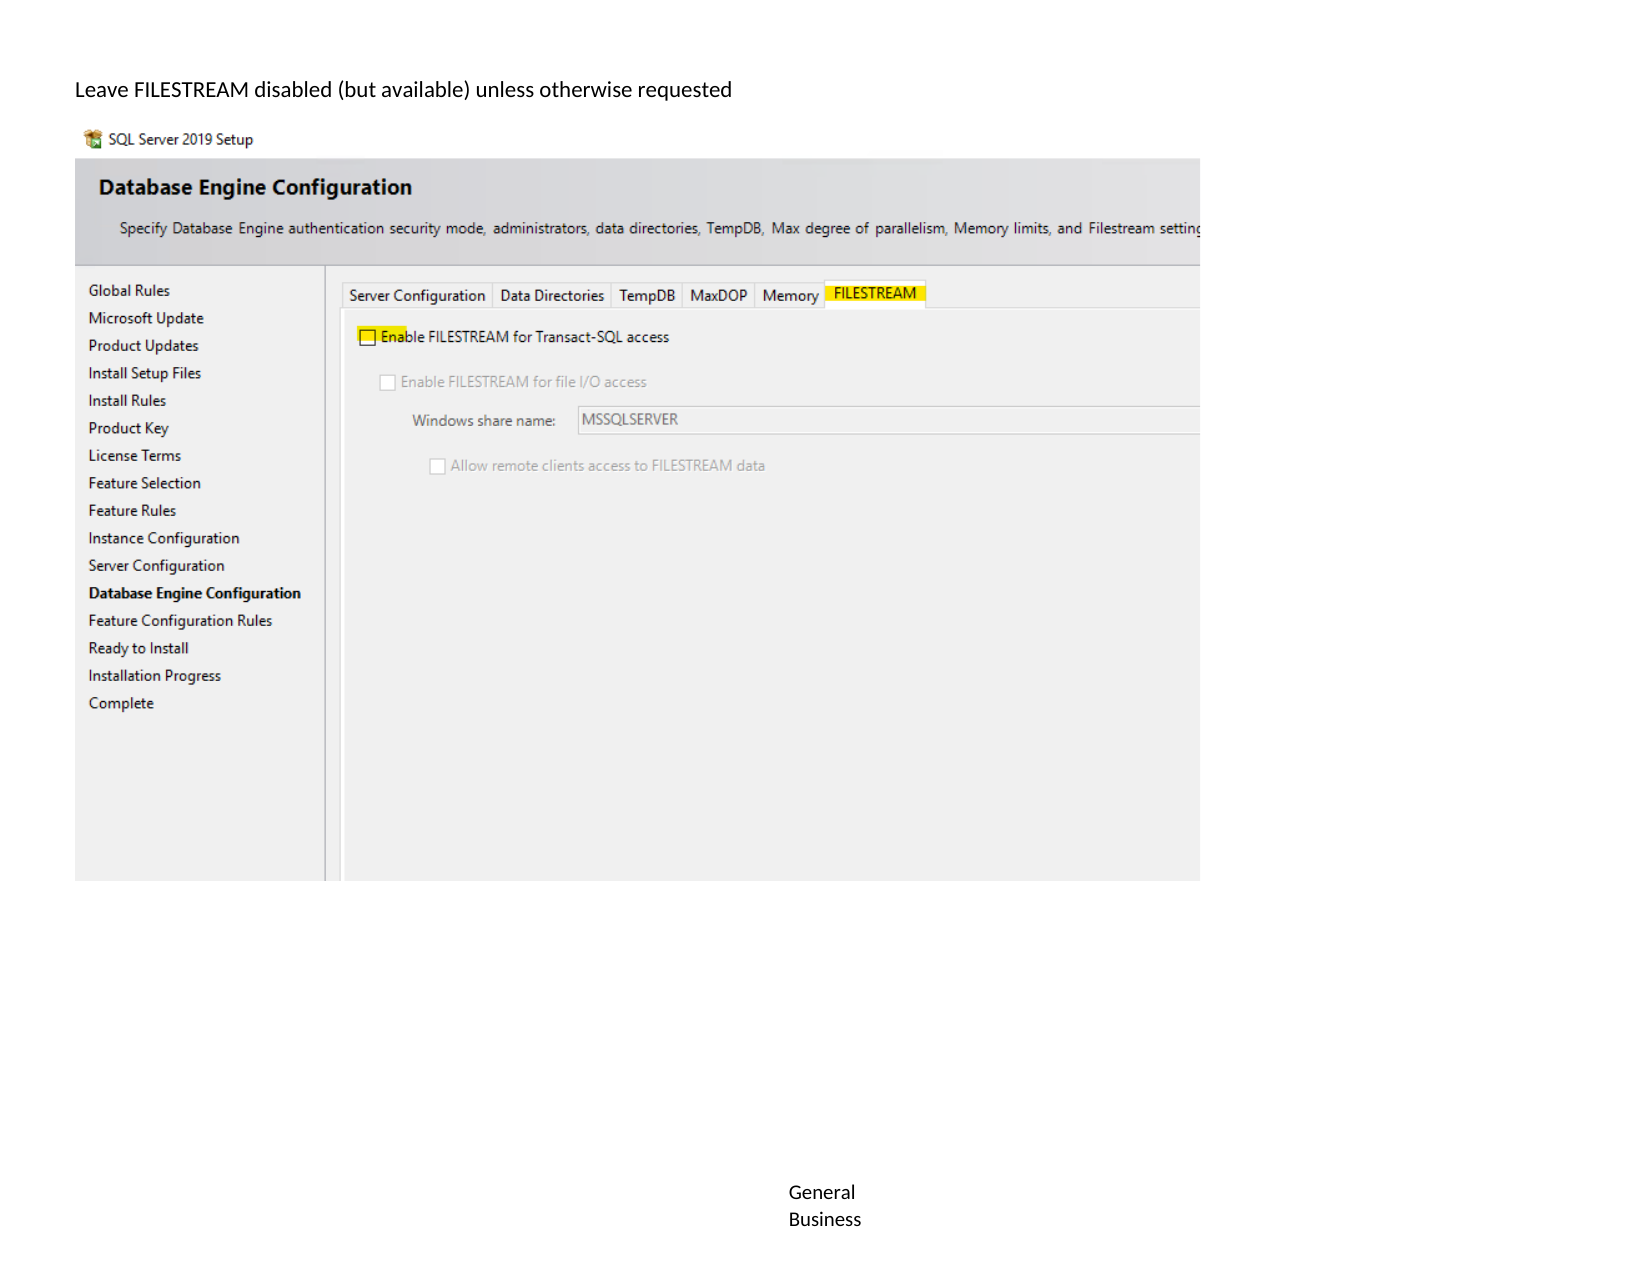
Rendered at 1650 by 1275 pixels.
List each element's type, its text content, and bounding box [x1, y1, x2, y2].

picture [75, 121, 1200, 881]
text Leave FILESTREAM disabled (but available) unless otherwise requested [75, 75, 1575, 103]
